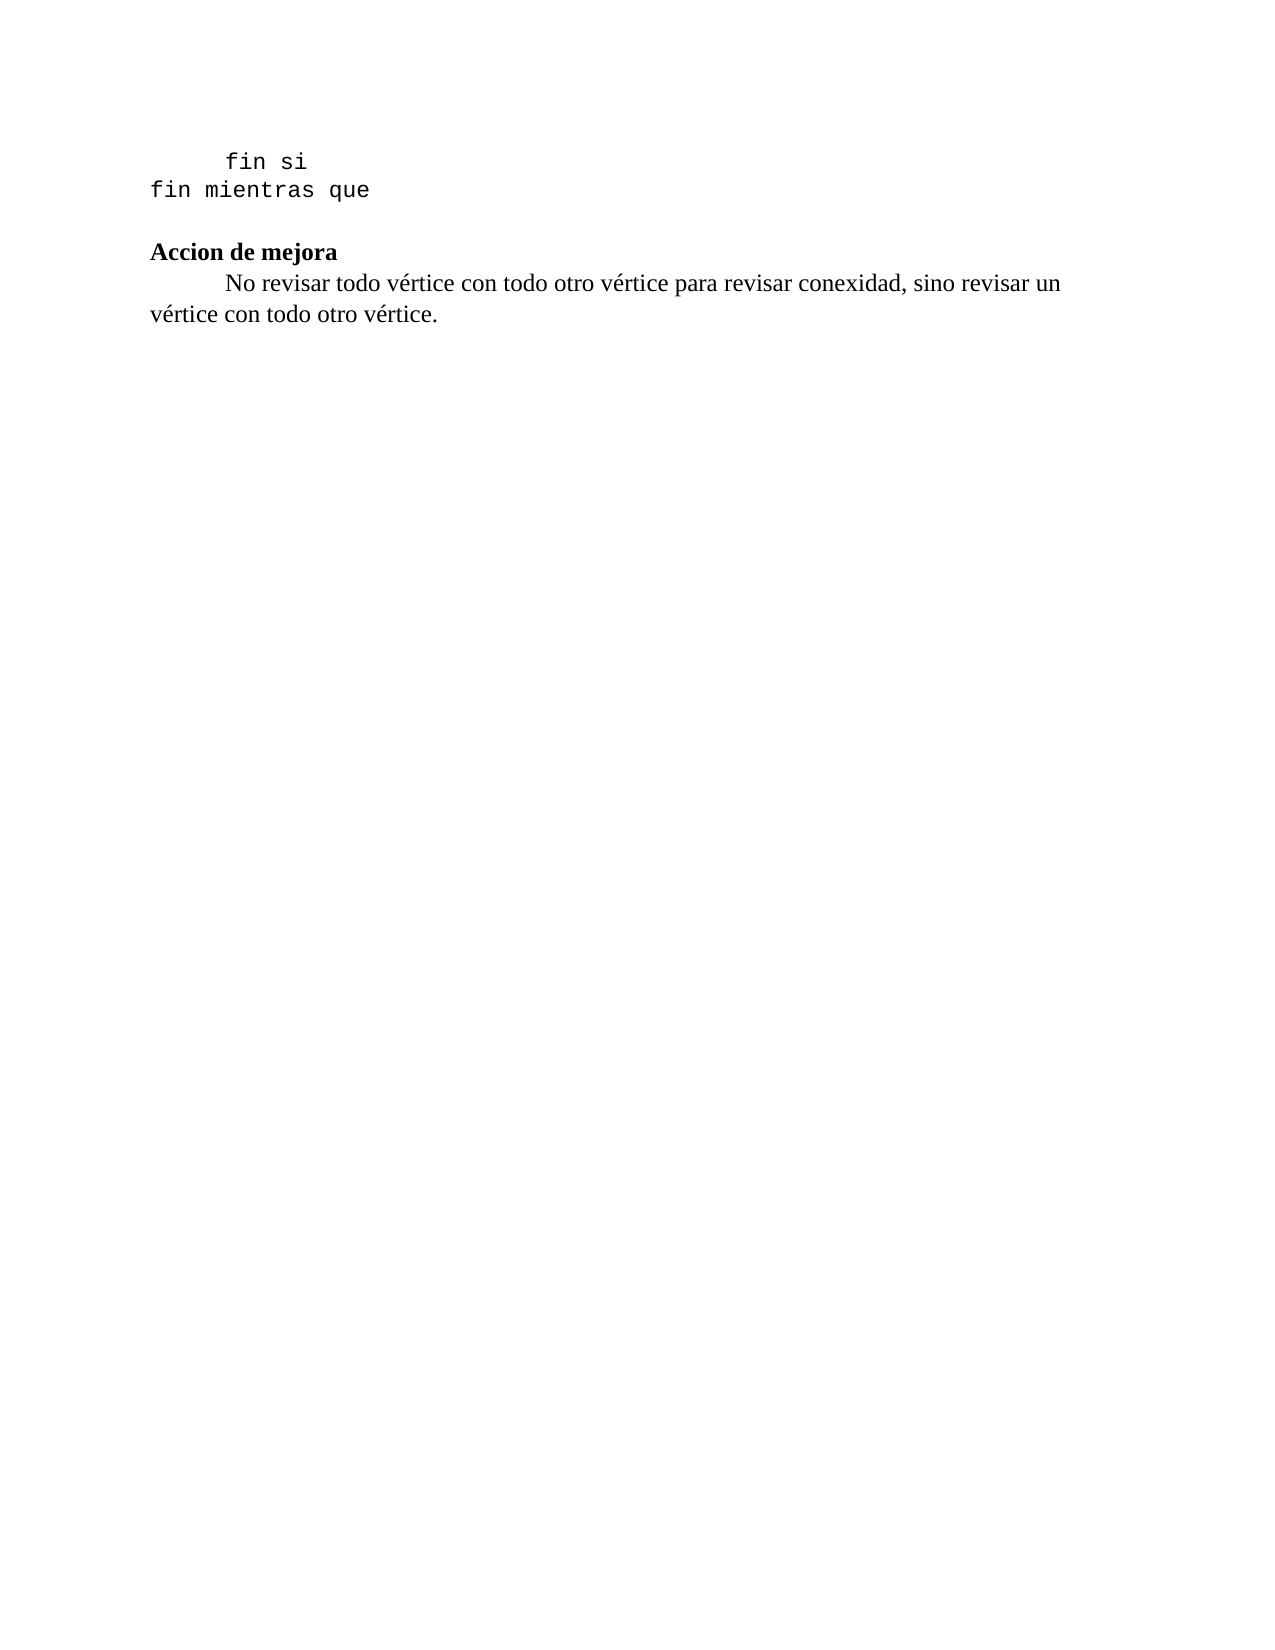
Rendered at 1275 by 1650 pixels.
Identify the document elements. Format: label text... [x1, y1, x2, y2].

text Accion de mejora [150, 237, 1125, 266]
text fin si [150, 150, 1125, 176]
text fin mientras que [150, 178, 1125, 204]
text No revisar todo vértice con todo otro vértice para revisar conexidad, sino revisar un vértice con todo otro vértice. [150, 268, 1125, 328]
